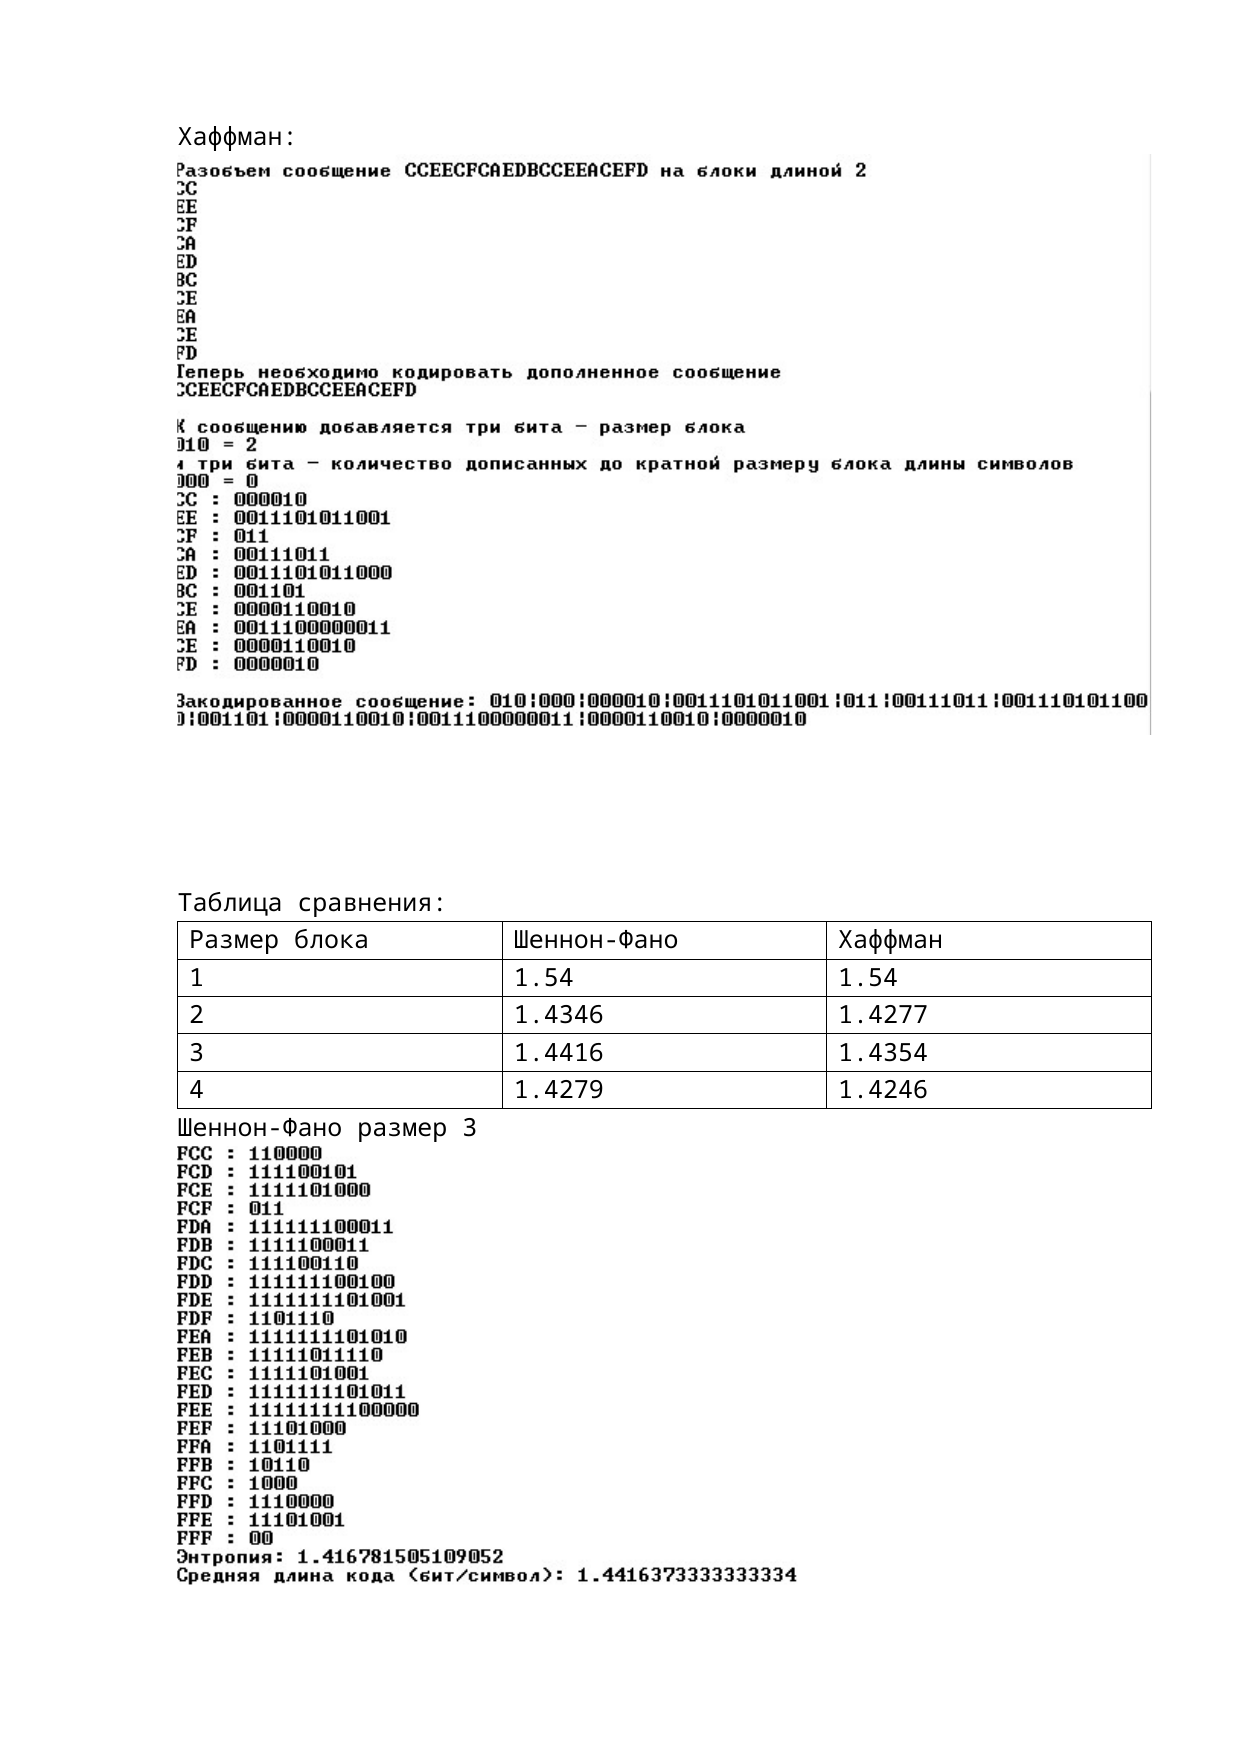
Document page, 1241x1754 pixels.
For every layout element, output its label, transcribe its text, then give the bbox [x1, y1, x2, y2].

table_cell 1.4416 [503, 1034, 826, 1071]
picture [177, 154, 1152, 735]
table_cell 1 [178, 960, 502, 996]
table_cell 2 [178, 997, 502, 1033]
table_header Шеннон-Фано [503, 922, 826, 958]
table_cell 1.4246 [827, 1072, 1151, 1108]
table_cell 3 [178, 1034, 502, 1071]
table_cell 4 [178, 1072, 502, 1108]
text Хаффман: [177, 118, 1152, 154]
table_header Хаффман [827, 922, 1151, 958]
picture [177, 1146, 1151, 1603]
text Шеннон-Фано размер 3 [177, 1109, 1152, 1143]
table_cell 1.54 [827, 960, 1151, 996]
table_cell 1.4346 [503, 997, 826, 1033]
table_cell 1.54 [503, 960, 826, 996]
text Таблица сравнения: [177, 884, 1152, 918]
table_cell 1.4354 [827, 1034, 1151, 1071]
table_header Размер блока [178, 922, 502, 958]
table_cell 1.4279 [503, 1072, 826, 1108]
table_cell 1.4277 [827, 997, 1151, 1033]
